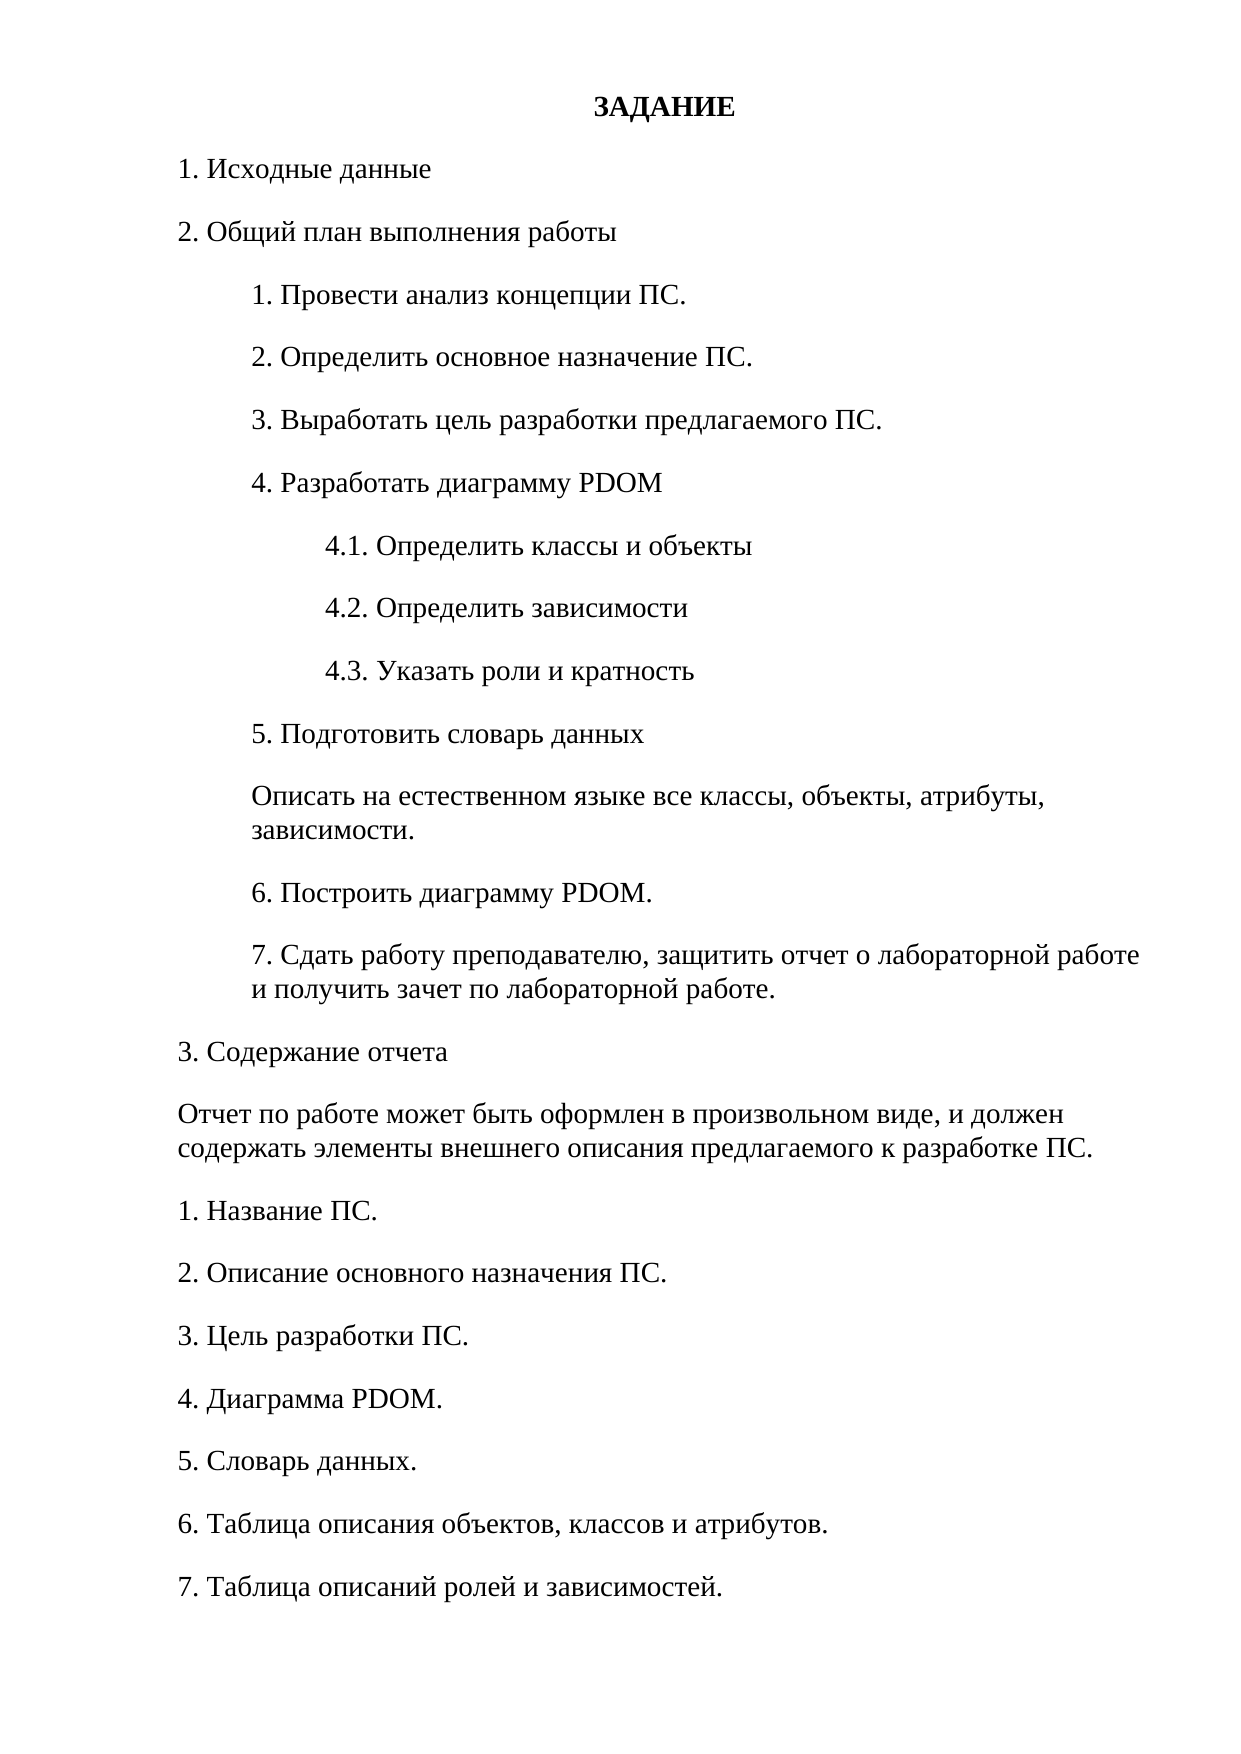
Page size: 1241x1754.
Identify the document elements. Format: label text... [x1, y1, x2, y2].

text 5. Словарь данных. [177, 1443, 1152, 1477]
text 4.1. Определить классы и объекты [325, 528, 1152, 561]
text 1. Название ПС. [177, 1193, 1152, 1226]
text 4.2. Определить зависимости [325, 590, 1152, 624]
text 2. Определить основное назначение ПС. [251, 339, 1152, 373]
text 1. Исходные данные [177, 151, 1152, 185]
text 6. Построить диаграмму PDOM. [251, 875, 1152, 908]
text ЗАДАНИЕ [177, 89, 1152, 122]
text 3. Выработать цель разработки предлагаемого ПС. [251, 402, 1152, 436]
text Описать на естественном языке все классы, объекты, атрибуты, зависимости. [251, 778, 1152, 846]
text Отчет по работе может быть оформлен в произвольном виде, и должен содержать элементы внешнего описания предлагаемого к разработке ПС. [177, 1096, 1152, 1163]
text 1. Провести анализ концепции ПС. [251, 277, 1152, 310]
text 7. Сдать работу преподавателю, защитить отчет о лабораторной работе и получить зачет по лабораторной работе. [251, 937, 1152, 1004]
text 3. Цель разработки ПС. [177, 1318, 1152, 1352]
text 2. Общий план выполнения работы [177, 214, 1152, 248]
text 6. Таблица описания объектов, классов и атрибутов. [177, 1506, 1152, 1540]
text 2. Описание основного назначения ПС. [177, 1255, 1152, 1289]
text 5. Подготовить словарь данных [251, 716, 1152, 749]
text 7. Таблица описаний ролей и зависимостей. [177, 1569, 1152, 1602]
text 4. Разработать диаграмму PDOM [251, 465, 1152, 498]
text 4.3. Указать роли и кратность [325, 653, 1152, 687]
text 3. Содержание отчета [177, 1034, 1152, 1067]
text 4. Диаграмма PDOM. [177, 1381, 1152, 1414]
